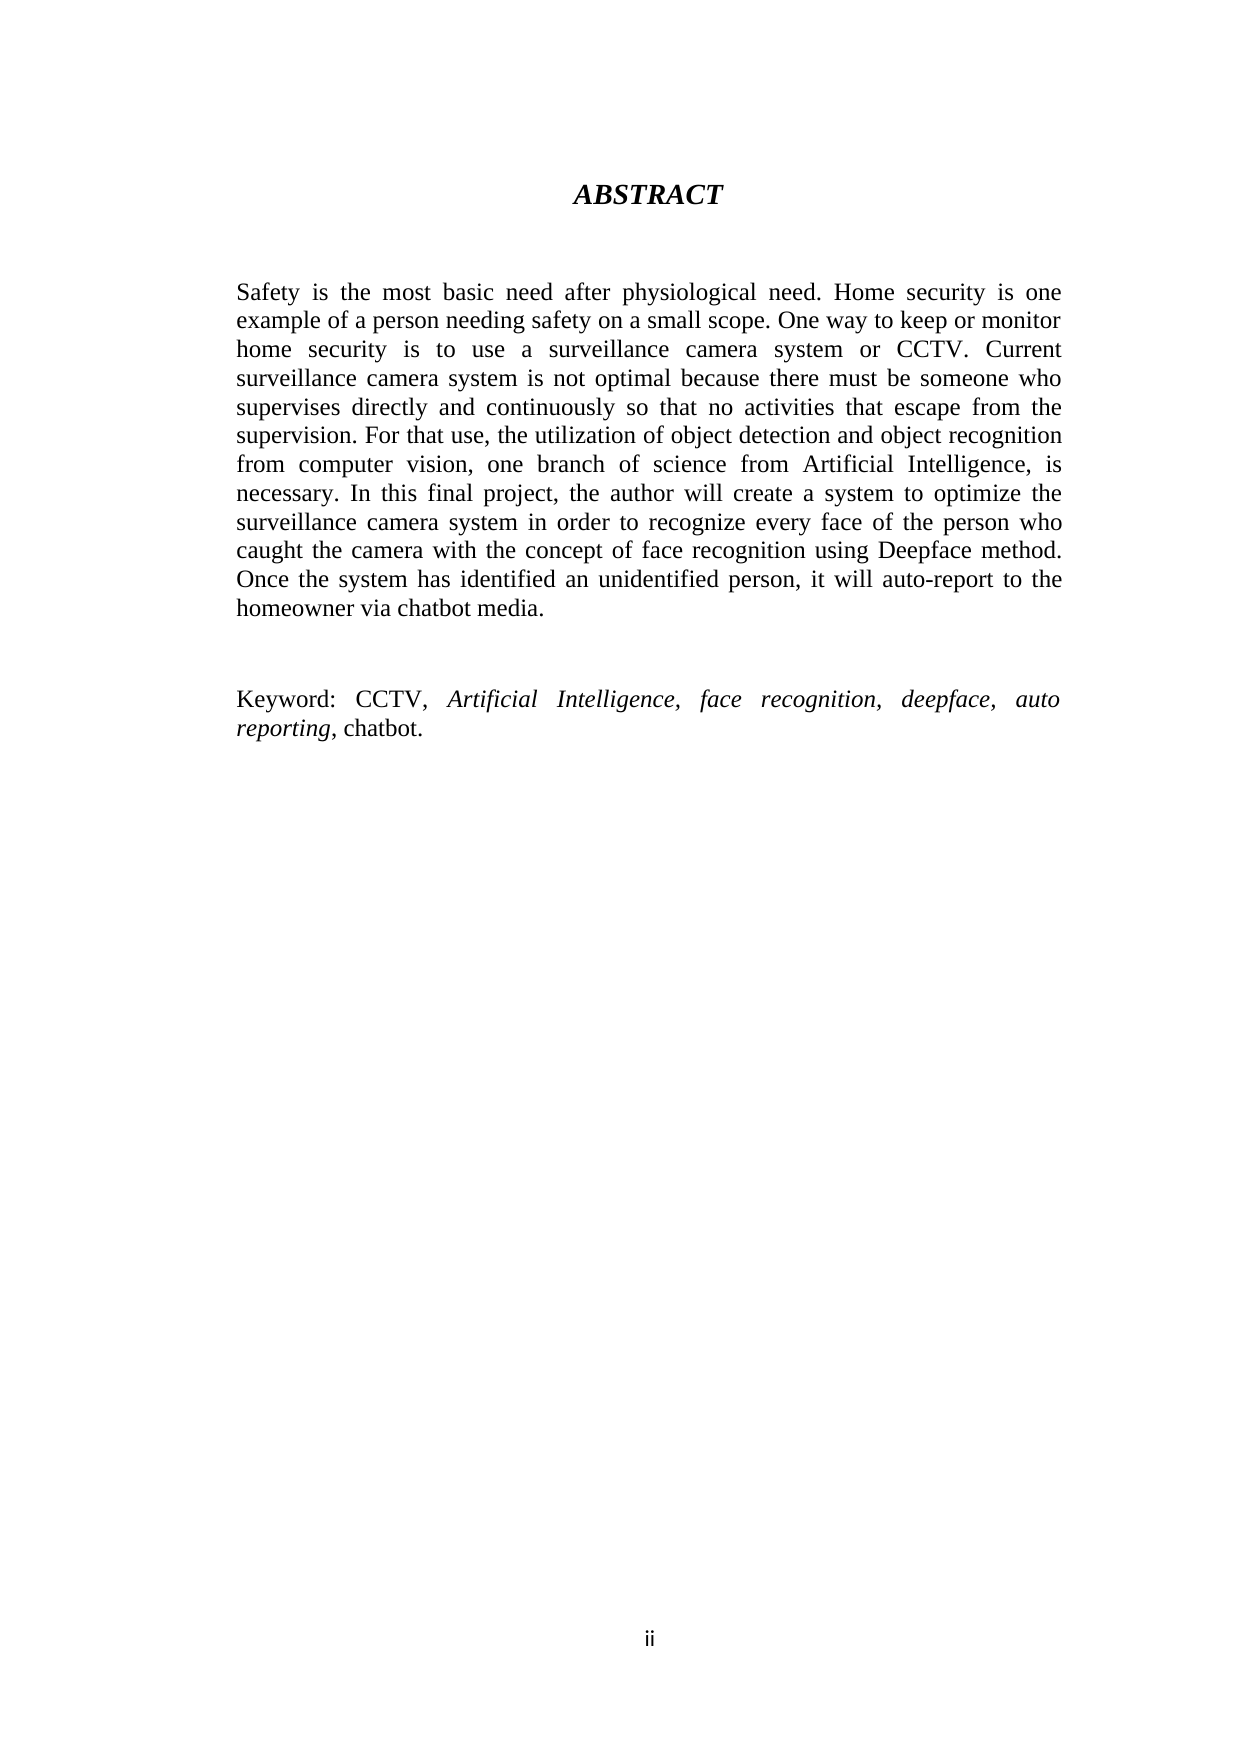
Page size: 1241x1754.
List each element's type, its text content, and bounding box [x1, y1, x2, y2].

text Keyword: CCTV, Artificial Intelligence, face recognition, deepface, auto reporting, chatbot. [236, 684, 1063, 741]
text ABSTRACT [236, 177, 1063, 211]
text Safety is the most basic need after physiological need. Home security is one example of a person needing safety on a small scope. One way to keep or monitor home security is to use a surveillance camera system or CCTV. Current surveillance camera system is not optimal because there must be someone who supervises directly and continuously so that no activities that escape from the supervision. For that use, the utilization of object detection and object recognition from computer vision, one branch of science from Artificial Intelligence, is necessary. In this final project, the author will create a system to optimize the surveillance camera system in order to recognize every face of the person who caught the camera with the concept of face recognition using Deepface method. Once the system has identified an unidentified person, it will auto-report to the homeowner via chatbot media. [236, 277, 1063, 622]
